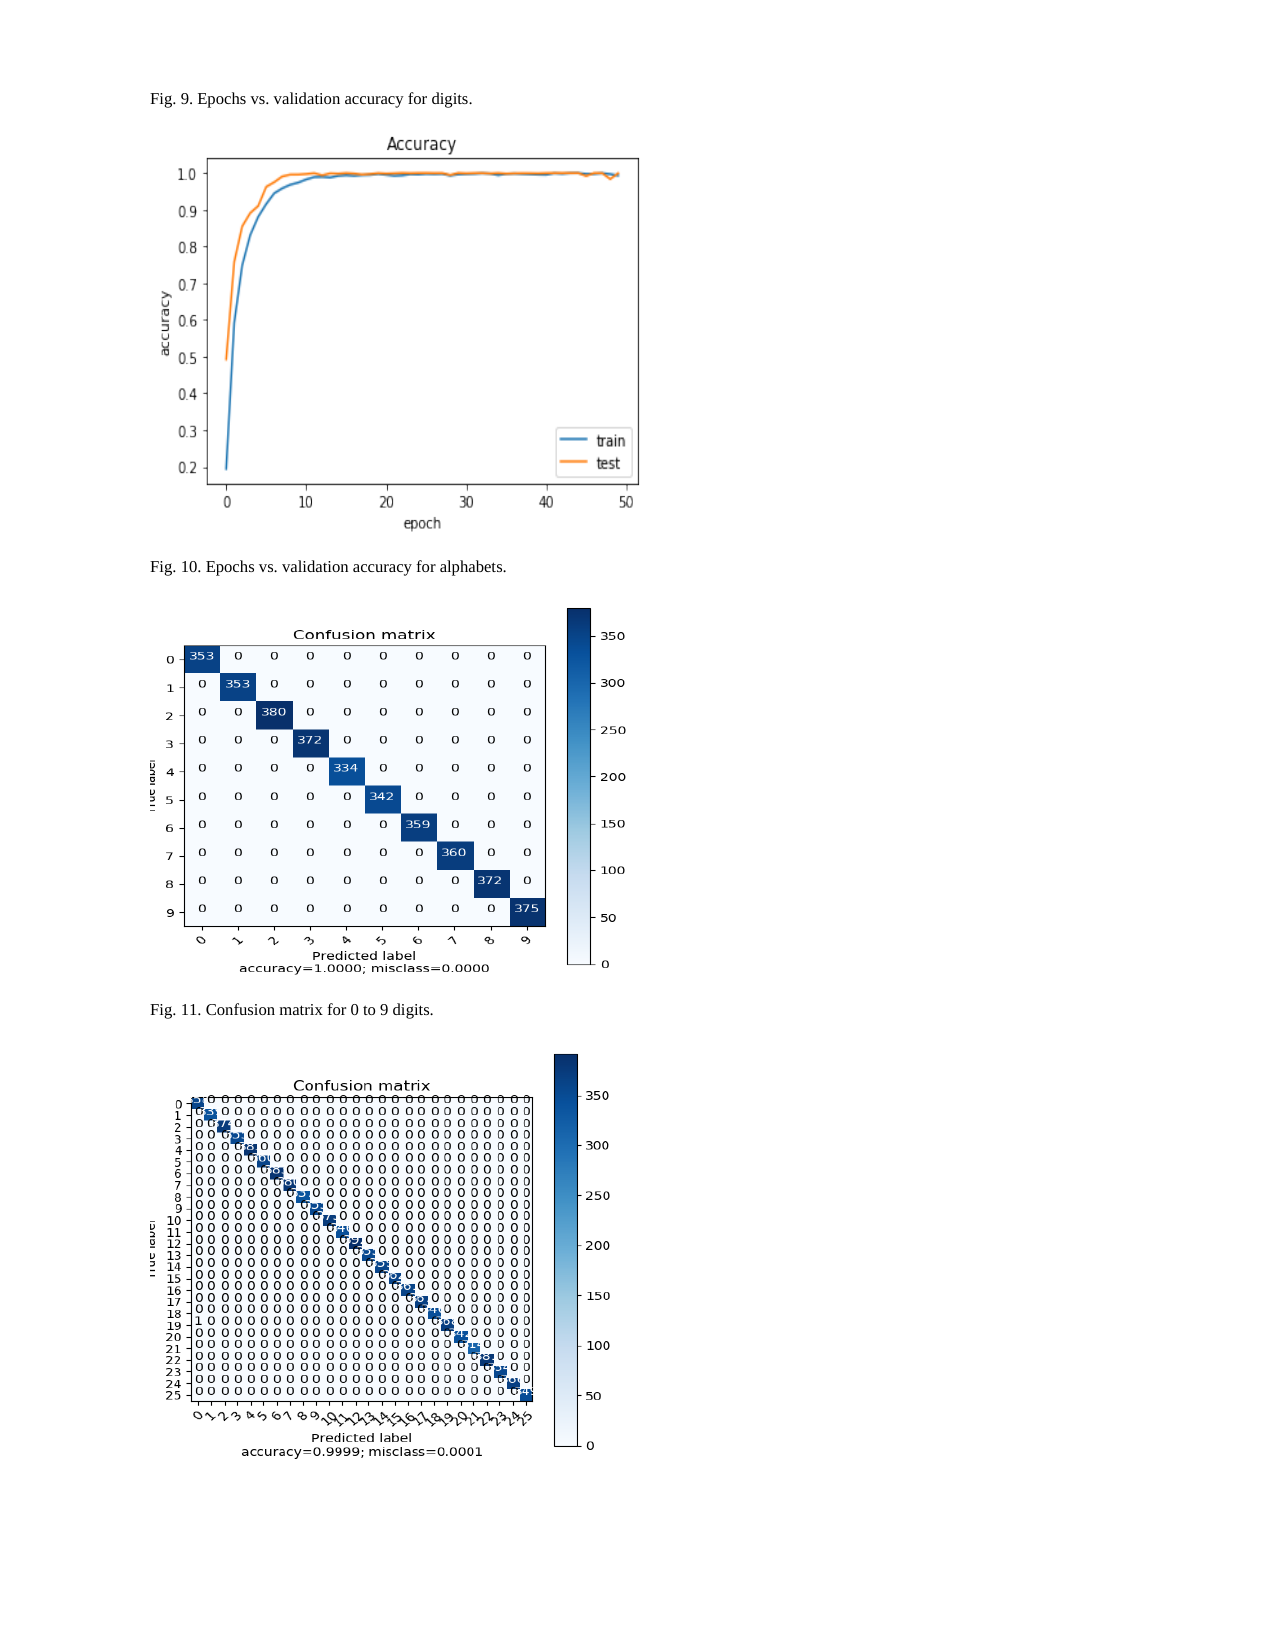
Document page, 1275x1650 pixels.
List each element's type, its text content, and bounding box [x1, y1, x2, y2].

picture [150, 1037, 632, 1465]
text Fig. 9. Epochs vs. validation accuracy for digits. [150, 89, 1125, 108]
text Fig. 10. Epochs vs. validation accuracy for alphabets. [150, 557, 1125, 576]
text Fig. 11. Confusion matrix for 0 to 9 digits. [150, 1000, 1125, 1019]
picture [150, 126, 650, 541]
picture [150, 594, 650, 982]
